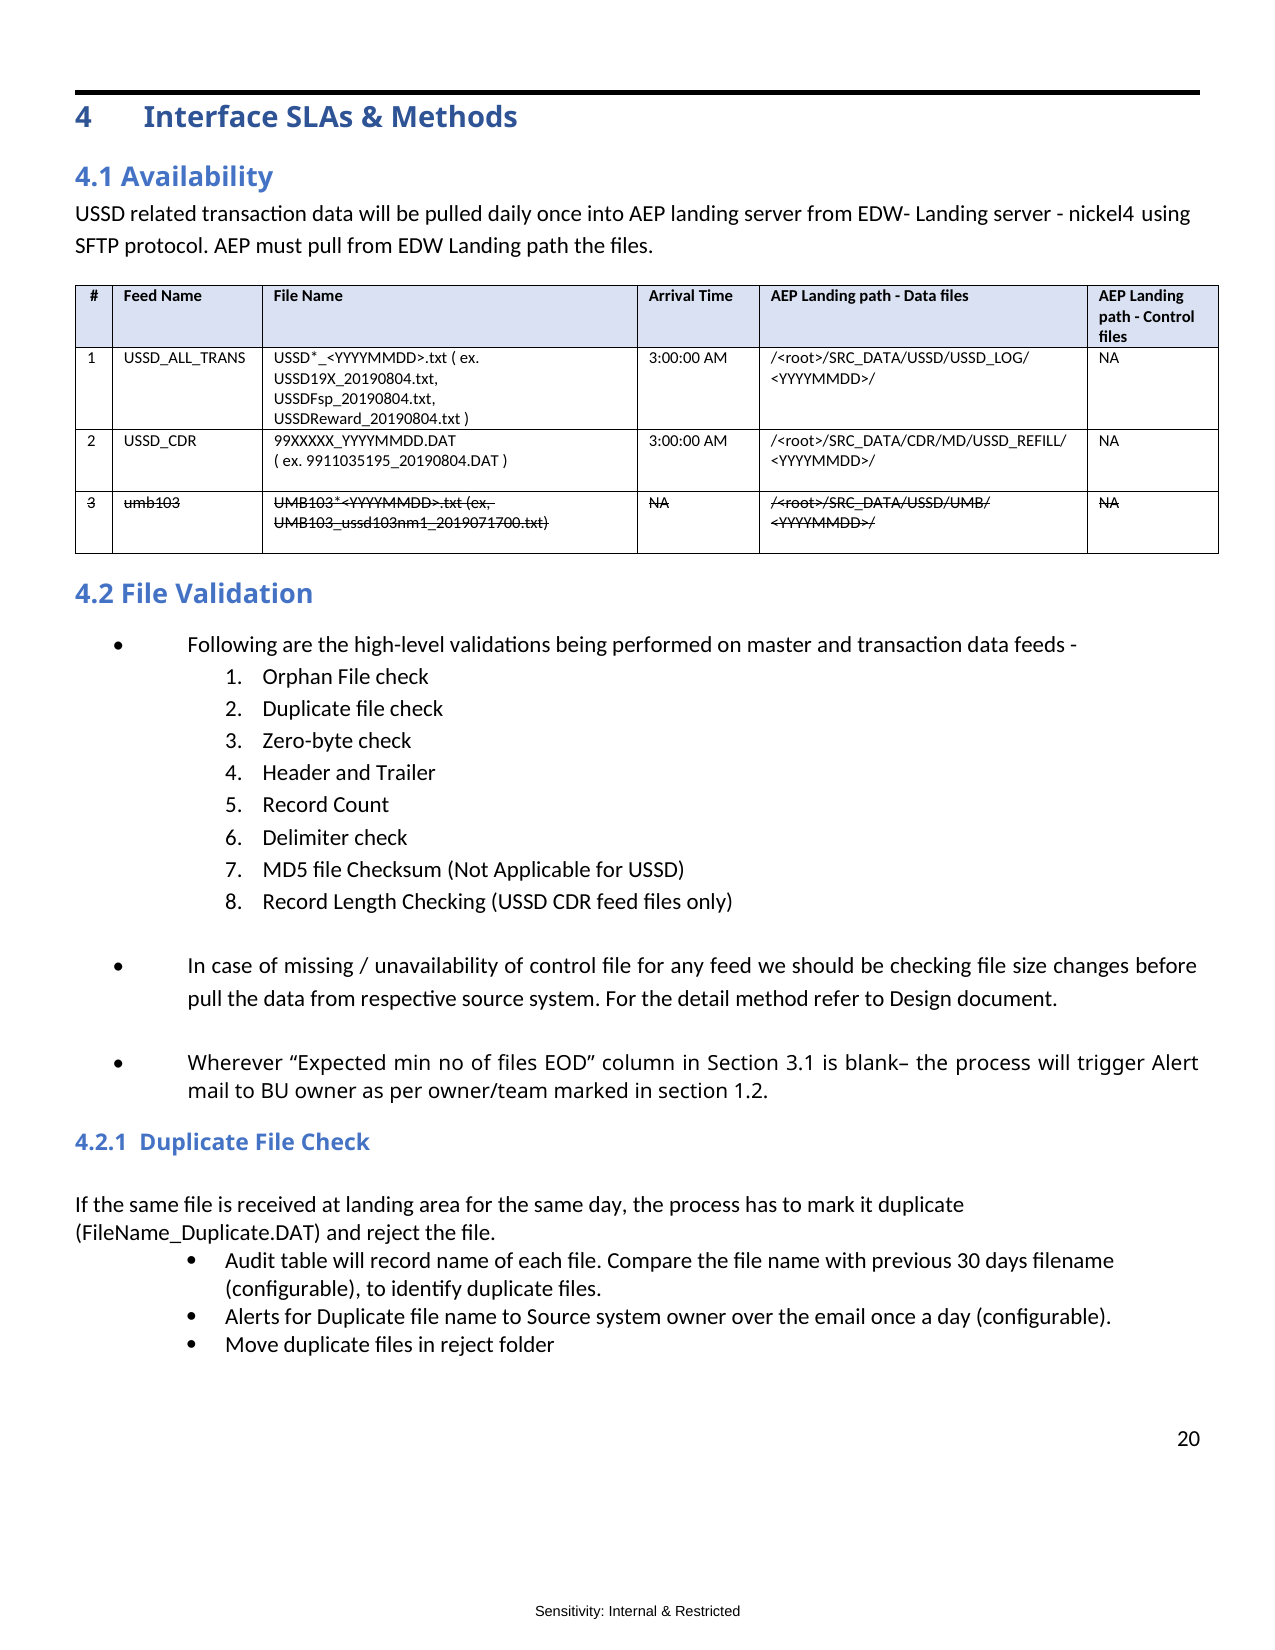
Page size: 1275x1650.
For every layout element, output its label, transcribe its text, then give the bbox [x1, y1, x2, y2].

table_cell USSD_ALL_TRANS [113, 348, 262, 429]
table_cell 99XXXXX_YYYYMMDD.DAT ( ex. 9911035195_20190804.DAT ) [263, 430, 637, 491]
table_cell USSD_CDR [113, 430, 262, 491]
list Zero-byte check [225, 726, 1200, 754]
list Delimiter check [225, 823, 1200, 851]
table_cell 3 [76, 492, 112, 553]
list Audit table will record name of each file. Compare the file name with previous 30 days filename (configurable), to identify duplicate files. [187, 1246, 1200, 1302]
table_cell umb103 [113, 492, 262, 553]
list Header and Trailer [225, 758, 1200, 786]
subtitle 4.2.1 Duplicate File Check [75, 1126, 1200, 1157]
list Following are the high-level validations being performed on master and transaction data feeds - [112, 630, 1200, 658]
list Record Length Checking (USSD CDR feed files only) [225, 887, 1200, 915]
table_cell 3:00:00 AM [638, 430, 759, 491]
table_cell 1 [76, 348, 112, 429]
list Orphan File check [225, 662, 1200, 690]
list Record Count [225, 791, 1200, 819]
list Alerts for Duplicate file name to Source system owner over the email once a day (configurable). [187, 1302, 1200, 1330]
table_header Arrival Time [638, 286, 759, 347]
table_cell 3:00:00 AM [638, 348, 759, 429]
table_cell UMB103*<YYYYMMDD>.txt (ex, UMB103_ussd103nm1_2019071700.txt) [263, 492, 637, 553]
table_cell USSD*_<YYYYMMDD>.txt ( ex. USSD19X_20190804.txt, USSDFsp_20190804.txt, USSDReward_20190804.txt ) [263, 348, 637, 429]
text If the same file is received at landing area for the same day, the process has to mark it duplicate (FileName_Duplicate.DAT) and reject the file. [75, 1190, 1200, 1246]
table_header Feed Name [113, 286, 262, 347]
table_cell NA [1088, 430, 1218, 491]
table_header AEP Landing path - Control files [1088, 286, 1218, 347]
list Wherever “Expected min no of files EOD” column in Section 3.1 is blank– the process will trigger Alert mail to BU owner as per owner/team marked in section 1.2. [112, 1048, 1200, 1105]
table_cell NA [638, 492, 759, 553]
table_cell /<root>/SRC_DATA/USSD/USSD_LOG/<YYYYMMDD>/ [760, 348, 1087, 429]
table_header # [76, 286, 112, 347]
table_header AEP Landing path - Data files [760, 286, 1087, 347]
table_cell NA [1088, 492, 1218, 553]
table_cell /<root>/SRC_DATA/CDR/MD/USSD_REFILL/<YYYYMMDD>/ [760, 430, 1087, 491]
list Duplicate file check [225, 694, 1200, 722]
subtitle 4.1 Availability [75, 157, 1200, 194]
table_header File Name [263, 286, 637, 347]
subtitle 4.2 File Validation [75, 575, 1200, 612]
table_cell 2 [76, 430, 112, 491]
list Move duplicate files in reject folder [187, 1330, 1200, 1358]
list In case of missing / unavailability of control file for any feed we should be checking file size changes before pull the data from respective source system. For the detail method refer to Design document. [112, 952, 1200, 1012]
list MD5 file Checksum (Not Applicable for USSD) [225, 855, 1200, 883]
table_cell /<root>/SRC_DATA/USSD/UMB/<YYYYMMDD>/ [760, 492, 1087, 553]
table_cell NA [1088, 348, 1218, 429]
text USSD related transaction data will be pulled daily once into AEP landing server from EDW- Landing server - nickel4 using SFTP protocol. AEP must pull from EDW Landing path the files. [75, 199, 1200, 260]
subtitle Interface SLAs & Methods [75, 95, 1200, 136]
